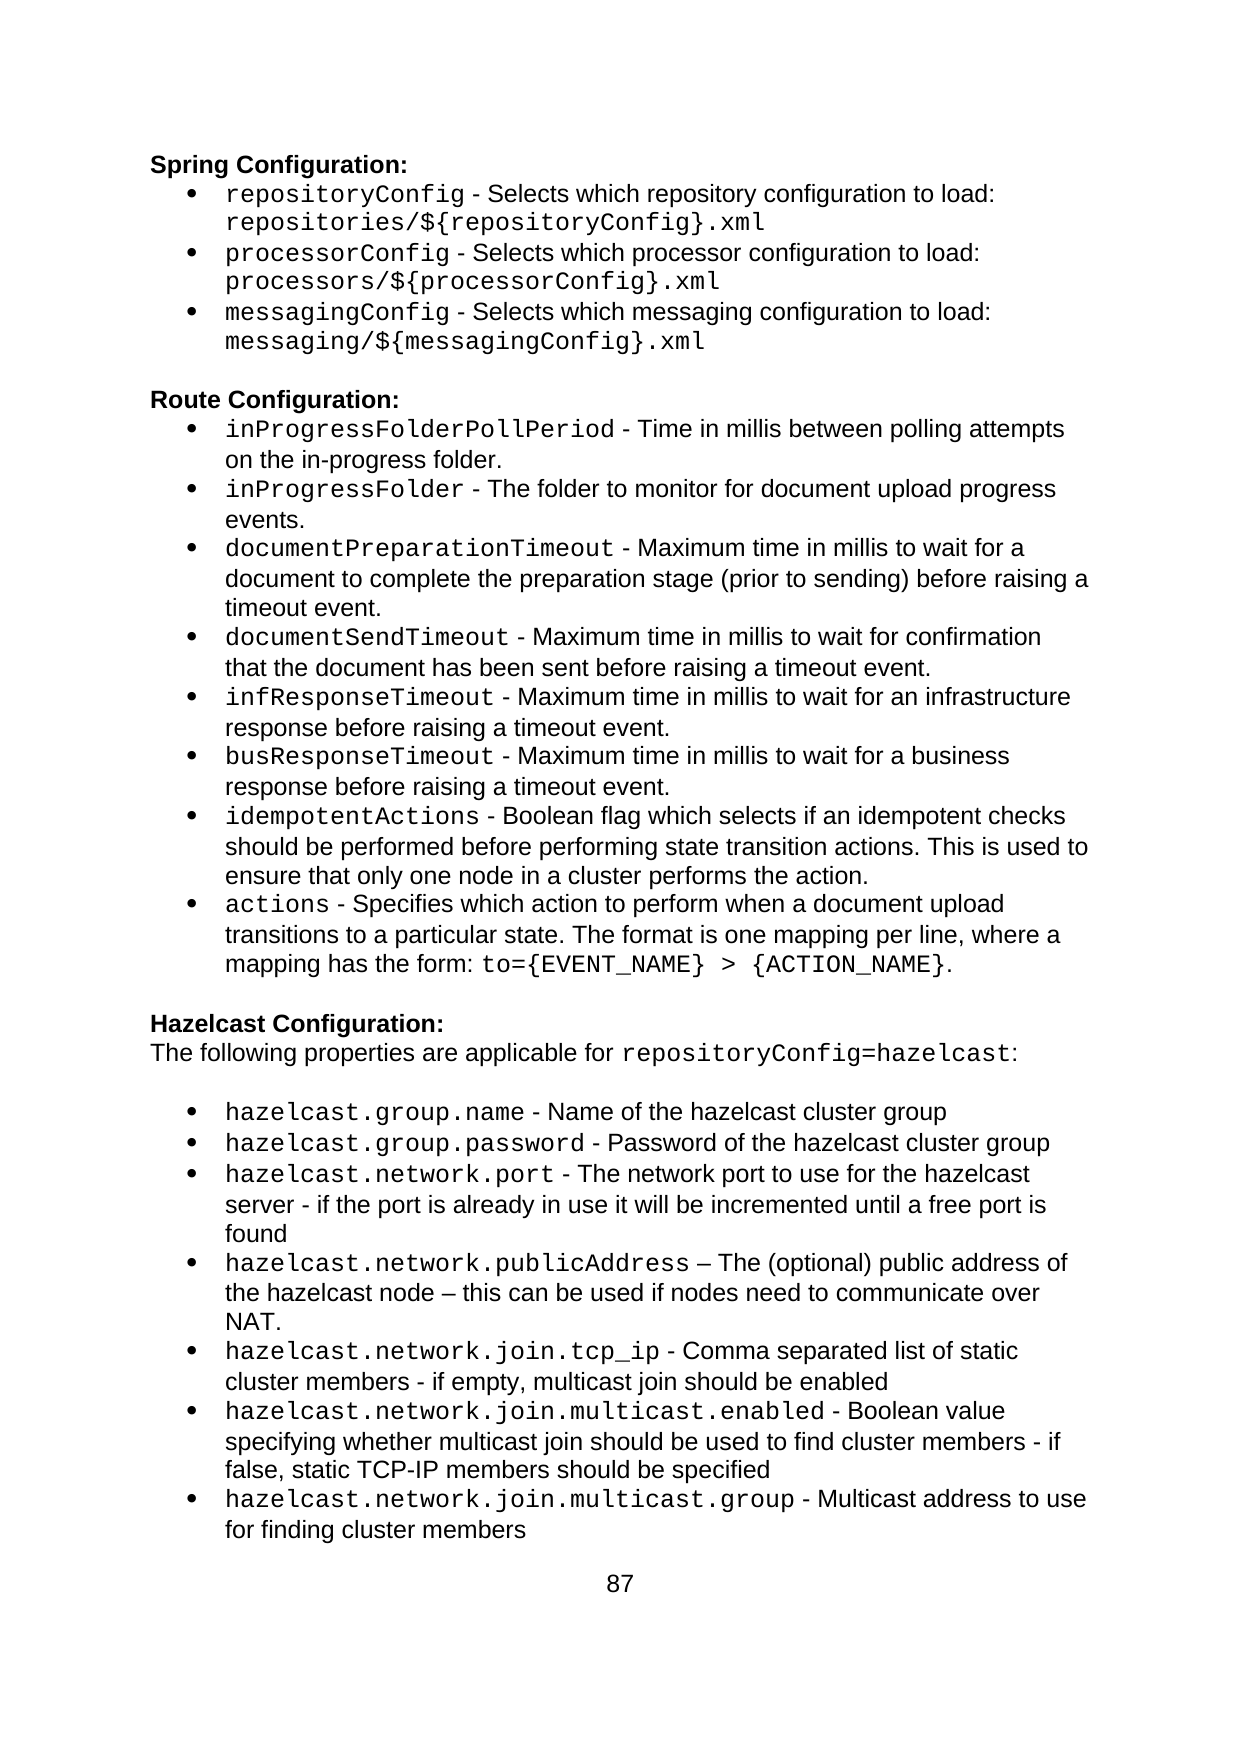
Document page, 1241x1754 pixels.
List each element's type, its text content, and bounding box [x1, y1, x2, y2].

text Hazelcast Configuration: [150, 1009, 1090, 1037]
list idempotentActions - Boolean flag which selects if an idempotent checks should be performed before performing state transition actions. This is used to ensure that only one node in a cluster performs the action. [187, 801, 1090, 889]
list infResponseTimeout - Maximum time in millis to wait for an infrastructure response before raising a timeout event. [187, 682, 1090, 741]
list documentPreparationTimeout - Maximum time in millis to wait for a document to complete the preparation stage (prior to sending) before raising a timeout event. [187, 533, 1090, 622]
list hazelcast.network.port - The network port to use for the hazelcast server - if the port is already in use it will be incremented until a free port is found [187, 1159, 1090, 1247]
list documentSendTimeout - Maximum time in millis to wait for confirmation that the document has been sent before raising a timeout event. [187, 622, 1090, 682]
list hazelcast.group.password - Password of the hazelcast cluster group [187, 1128, 1090, 1159]
list busResponseTimeout - Maximum time in millis to wait for a business response before raising a timeout event. [187, 741, 1090, 801]
text Spring Configuration: [150, 150, 1090, 179]
list hazelcast.network.join.multicast.group - Multicast address to use for finding cluster members [187, 1484, 1090, 1544]
list hazelcast.group.name - Name of the hazelcast cluster group [187, 1097, 1090, 1128]
list actions - Specifies which action to perform when a document upload transitions to a particular state. The format is one mapping per line, where a mapping has the form: to={EVENT_NAME} > {ACTION_NAME}. [187, 889, 1090, 980]
list hazelcast.network.publicAddress – The (optional) public address of the hazelcast node – this can be used if nodes need to communicate over NAT. [187, 1247, 1090, 1336]
list repositoryConfig - Selects which repository configuration to load: repositories/${repositoryConfig}.xml [187, 179, 1090, 238]
list inProgressFolderPollPeriod - Time in millis between polling attempts on the in-progress folder. [187, 414, 1090, 474]
text Route Configuration: [150, 385, 1090, 414]
list hazelcast.network.join.multicast.enabled - Boolean value specifying whether multicast join should be used to find cluster members - if false, static TCP-IP members should be specified [187, 1396, 1090, 1484]
list messagingConfig - Selects which messaging configuration to load: messaging/${messagingConfig}.xml [187, 297, 1090, 357]
list hazelcast.network.join.tcp_ip - Comma separated list of static cluster members - if empty, multicast join should be enabled [187, 1336, 1090, 1396]
text The following properties are applicable for repositoryConfig=hazelcast: [150, 1037, 1090, 1068]
list inProgressFolder - The folder to monitor for document upload progress events. [187, 474, 1090, 533]
list processorConfig - Selects which processor configuration to load: processors/${processorConfig}.xml [187, 238, 1090, 297]
